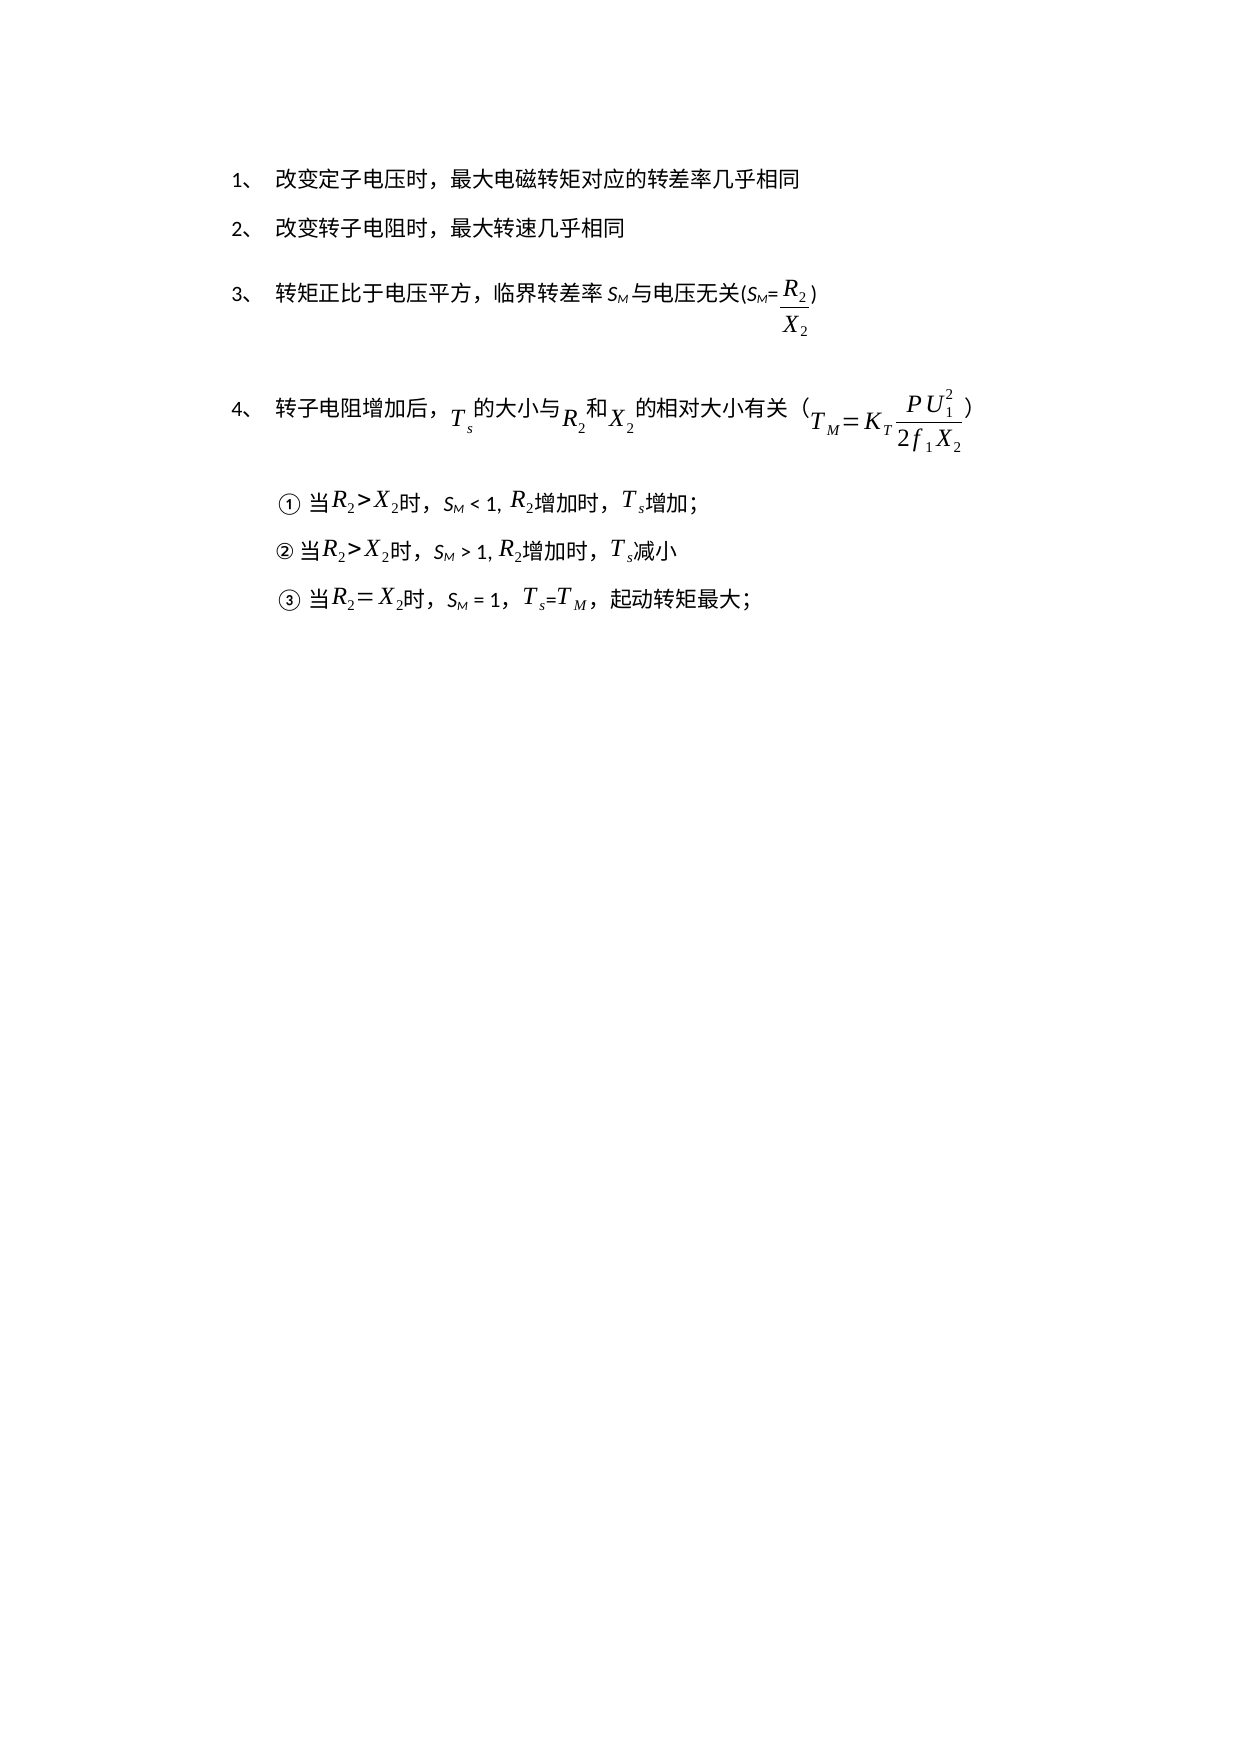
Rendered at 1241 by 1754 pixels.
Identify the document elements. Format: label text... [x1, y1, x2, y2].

list ③当时，SM = 1，=，起动转矩最大； [231, 582, 1053, 614]
text ①当时，SM < 1, 增加时，增加； [275, 485, 1053, 518]
list 改变转子电阻时，最大转速几乎相同 [231, 210, 1053, 243]
list 转子电阻增加后，的大小与和的相对大小有关（） [231, 372, 1053, 469]
list 改变定子电压时，最大电磁转矩对应的转差率几乎相同 [231, 162, 1053, 194]
text ②当时，SM > 1, 增加时，减小 [275, 534, 1053, 566]
list 转矩正比于电压平方，临界转差率SM与电压无关(SM=) [231, 259, 1053, 356]
